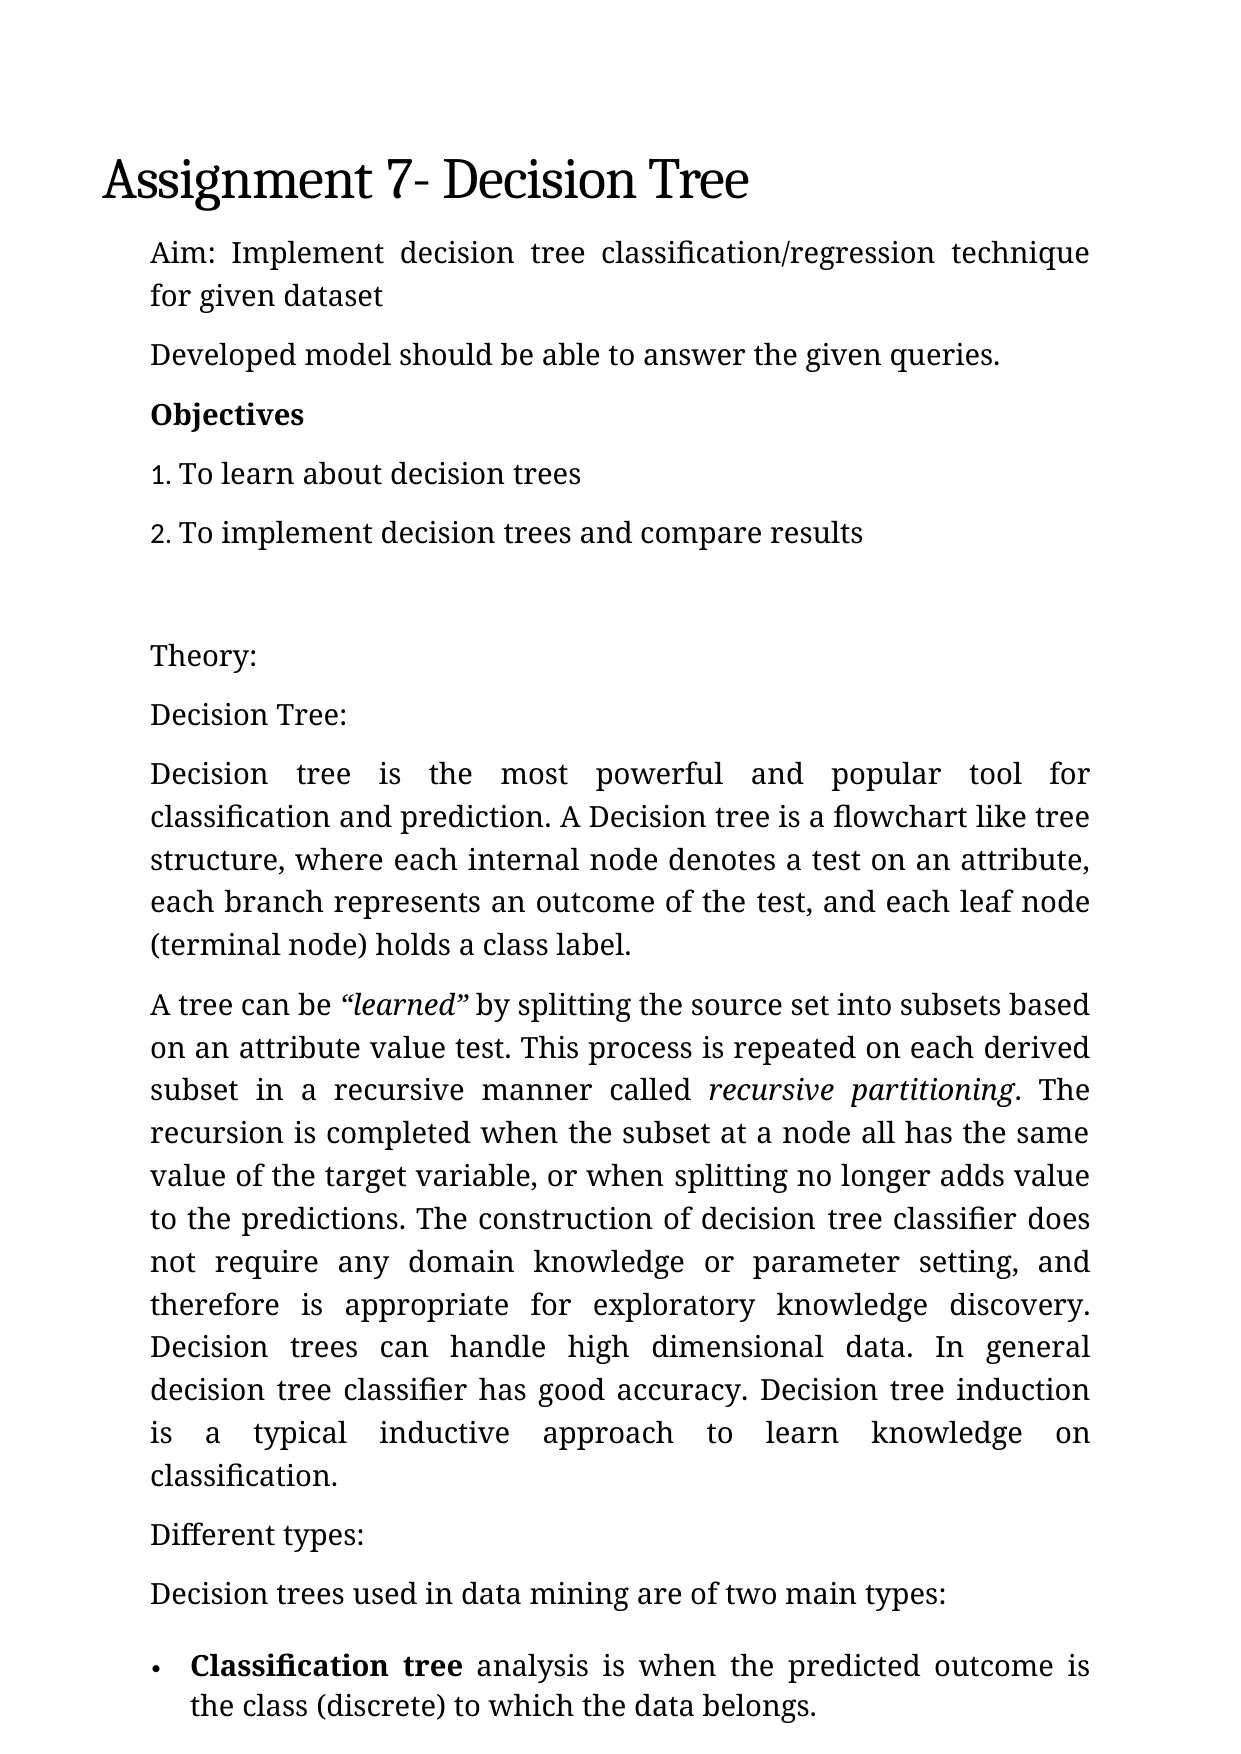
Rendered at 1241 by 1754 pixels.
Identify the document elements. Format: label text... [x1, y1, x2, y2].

list To implement decision trees and compare results [150, 512, 1223, 552]
text Aim: Implement decision tree classification/regression technique for given dataset [150, 232, 1090, 315]
list Classification tree analysis is when the predicted outcome is the class (discrete) to which the data belongs. [152, 1645, 1090, 1725]
text Decision Tree: [150, 694, 1223, 734]
title Assignment 7- Decision Tree [102, 146, 1223, 213]
text Different types: [150, 1514, 1223, 1554]
text Decision trees used in data mining are of two main types: [150, 1573, 1223, 1613]
text Developed model should be able to answer the given queries. [150, 335, 1223, 374]
text Theory: [150, 635, 1223, 675]
text Decision tree is the most powerful and popular tool for classification and prediction. A Decision tree is a flowchart like tree structure, where each internal node denotes a test on an attribute, each branch represents an outcome of the test, and each leaf node (terminal node) holds a class label. [150, 753, 1090, 964]
text A tree can be “learned” by splitting the source set into subsets based on an attribute value test. This process is repeated on each derived subset in a recursive manner called recursive partitioning. The recursion is completed when the subset at a node all has the same value of the target variable, or when splitting no longer adds value to the predictions. The construction of decision tree classifier does not require any domain knowledge or parameter setting, and therefore is appropriate for exploratory knowledge discovery. Decision trees can handle high dimensional data. In general decision tree classifier has good accuracy. Decision tree induction is a typical inductive approach to learn knowledge on classification. [150, 984, 1091, 1495]
list To learn about decision trees [150, 453, 1223, 493]
subtitle Objectives [150, 394, 1223, 434]
